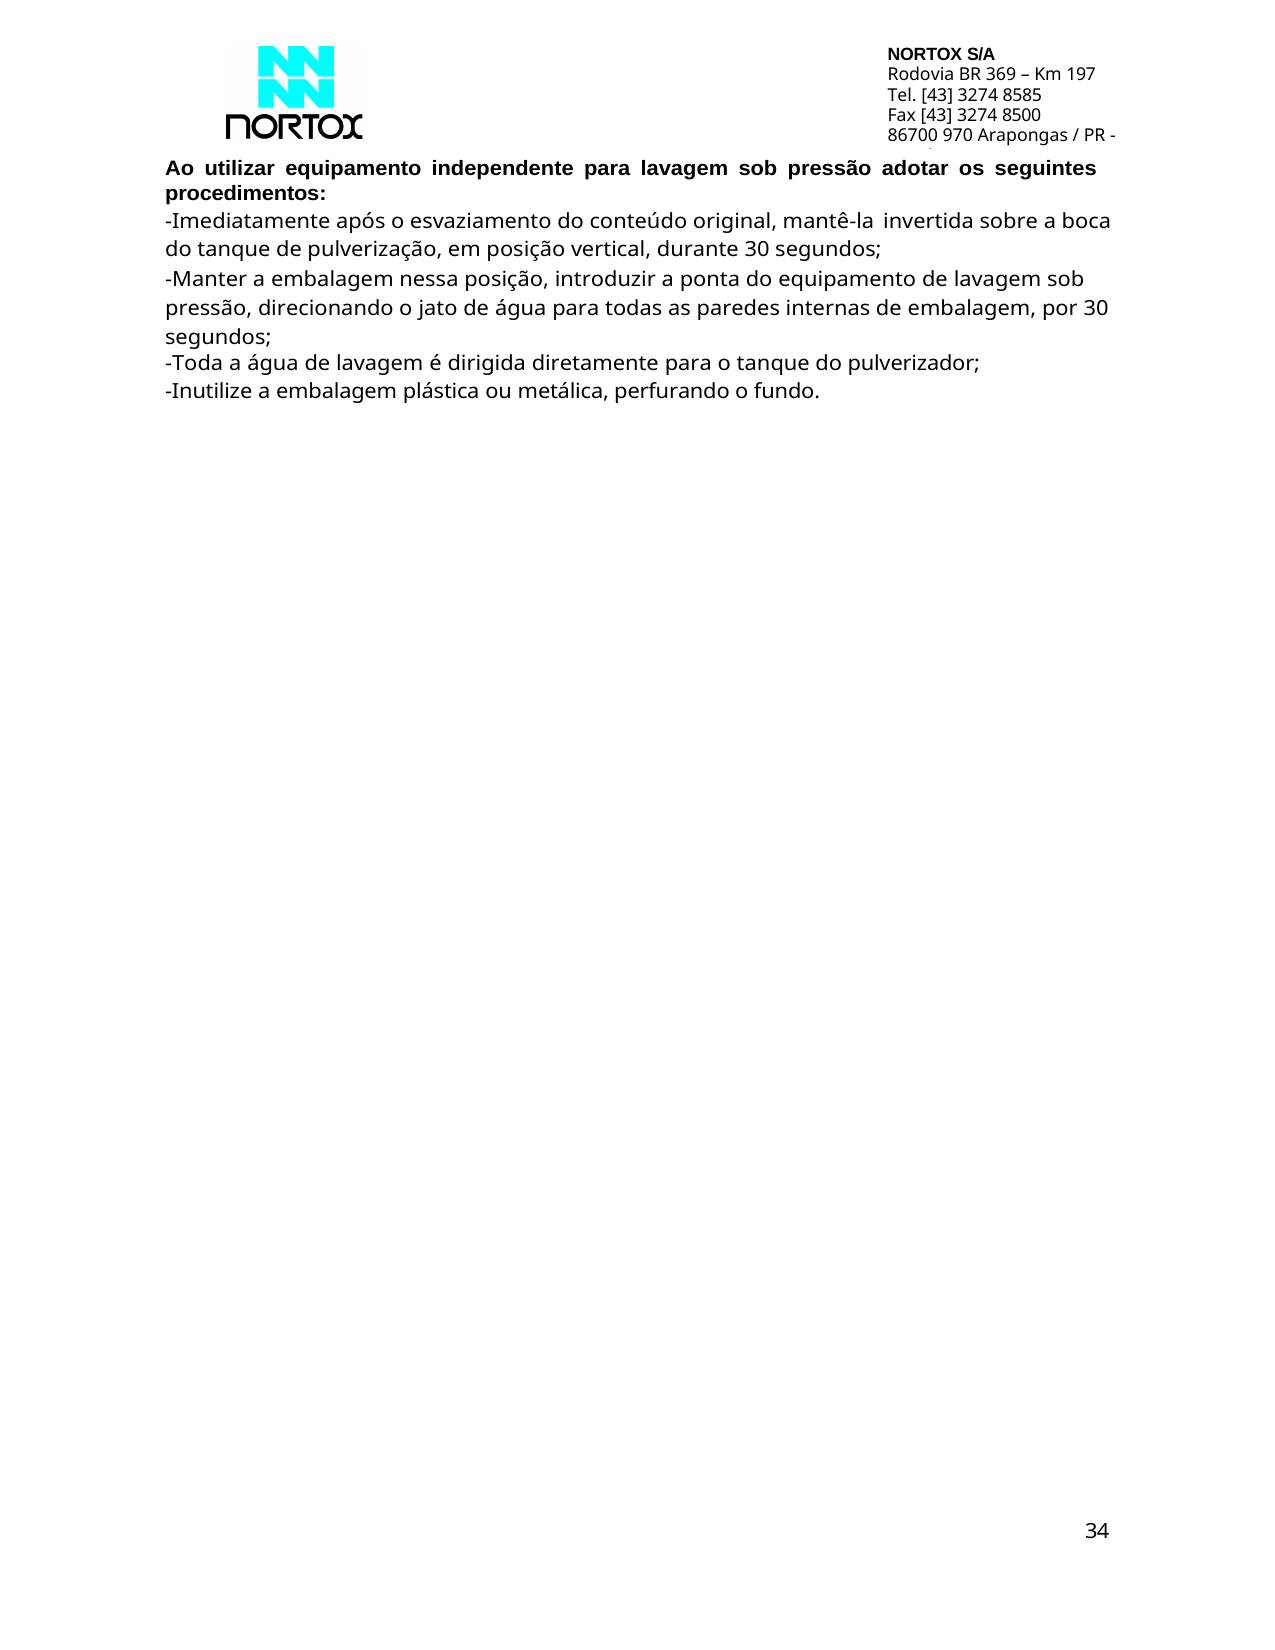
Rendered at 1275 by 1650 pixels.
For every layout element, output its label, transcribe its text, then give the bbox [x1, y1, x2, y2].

subtitle Ao utilizar equipamento independente para lavagem sob pressão adotar os seguintes procedimentos: [165, 156, 1162, 205]
text -Manter a embalagem nessa posição, introduzir a ponta do equipamento de lavagem sob pressão, direcionando o jato de água para todas as paredes internas de embalagem, por 30 segundos; [165, 264, 1162, 351]
picture [226, 46, 363, 139]
text -Toda a água de lavagem é dirigida diretamente para o tanque do pulverizador; [165, 352, 1162, 375]
text -Imediatamente após o esvaziamento do conteúdo original, mantê-la invertida sobre a boca do tanque de pulverização, em posição vertical, durante 30 segundos; [165, 206, 1113, 263]
text -Inutilize a embalagem plástica ou metálica, perfurando o fundo. [165, 376, 1162, 405]
